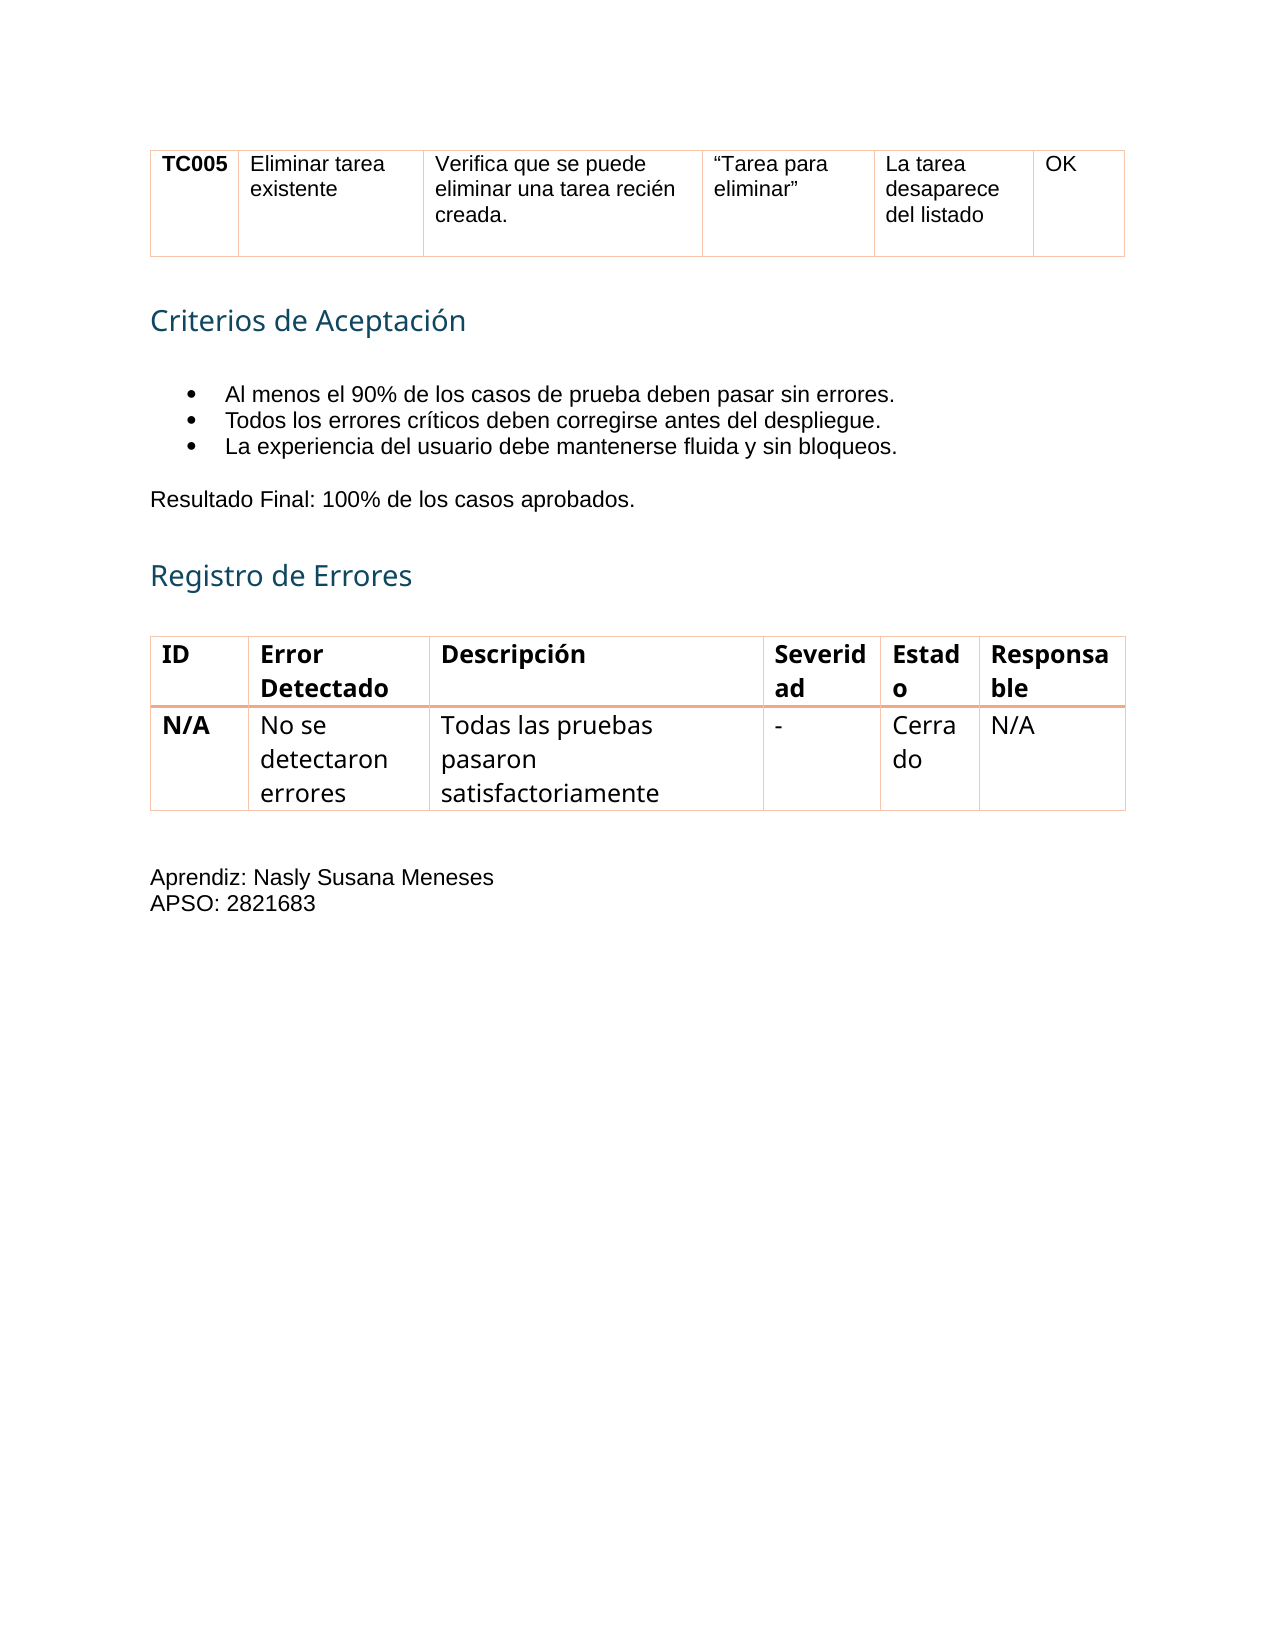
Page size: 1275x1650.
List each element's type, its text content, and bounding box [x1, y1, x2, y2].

table_cell Todas las pruebas pasaron satisfactoriamente [430, 708, 763, 810]
text Resultado Final: 100% de los casos aprobados. [150, 486, 1125, 512]
table_cell N/A [980, 708, 1125, 810]
table_cell Verifica que se puede eliminar una tarea recién creada. [424, 151, 702, 256]
list Todos los errores críticos deben corregirse antes del despliegue. [187, 407, 1125, 433]
table_cell “Tarea para eliminar” [703, 151, 874, 256]
list Al menos el 90% de los casos de prueba deben pasar sin errores. [187, 381, 1125, 407]
subtitle Criterios de Aceptación [150, 300, 1125, 340]
table_cell Eliminar tarea existente [239, 151, 423, 256]
table_cell - [764, 708, 880, 810]
table_cell La tarea desaparece del listado [875, 151, 1033, 256]
list La experiencia del usuario debe mantenerse fluida y sin bloqueos. [187, 433, 1125, 460]
table_header Estado [881, 637, 979, 705]
table_header Descripción [430, 637, 763, 705]
subtitle Registro de Errores [150, 555, 1125, 595]
table_cell OK [1034, 151, 1124, 256]
text Aprendiz: Nasly Susana Meneses [150, 864, 1125, 890]
text APSO: 2821683 [150, 890, 1125, 917]
table_cell N/A [151, 708, 248, 810]
table_cell TC005 [151, 151, 238, 256]
table_cell No se detectaron errores [249, 708, 429, 810]
table_header ID [151, 637, 248, 705]
table_cell Cerrado [881, 708, 979, 810]
table_header Responsable [980, 637, 1125, 705]
table_header Error Detectado [249, 637, 429, 705]
table_header Severidad [764, 637, 880, 705]
